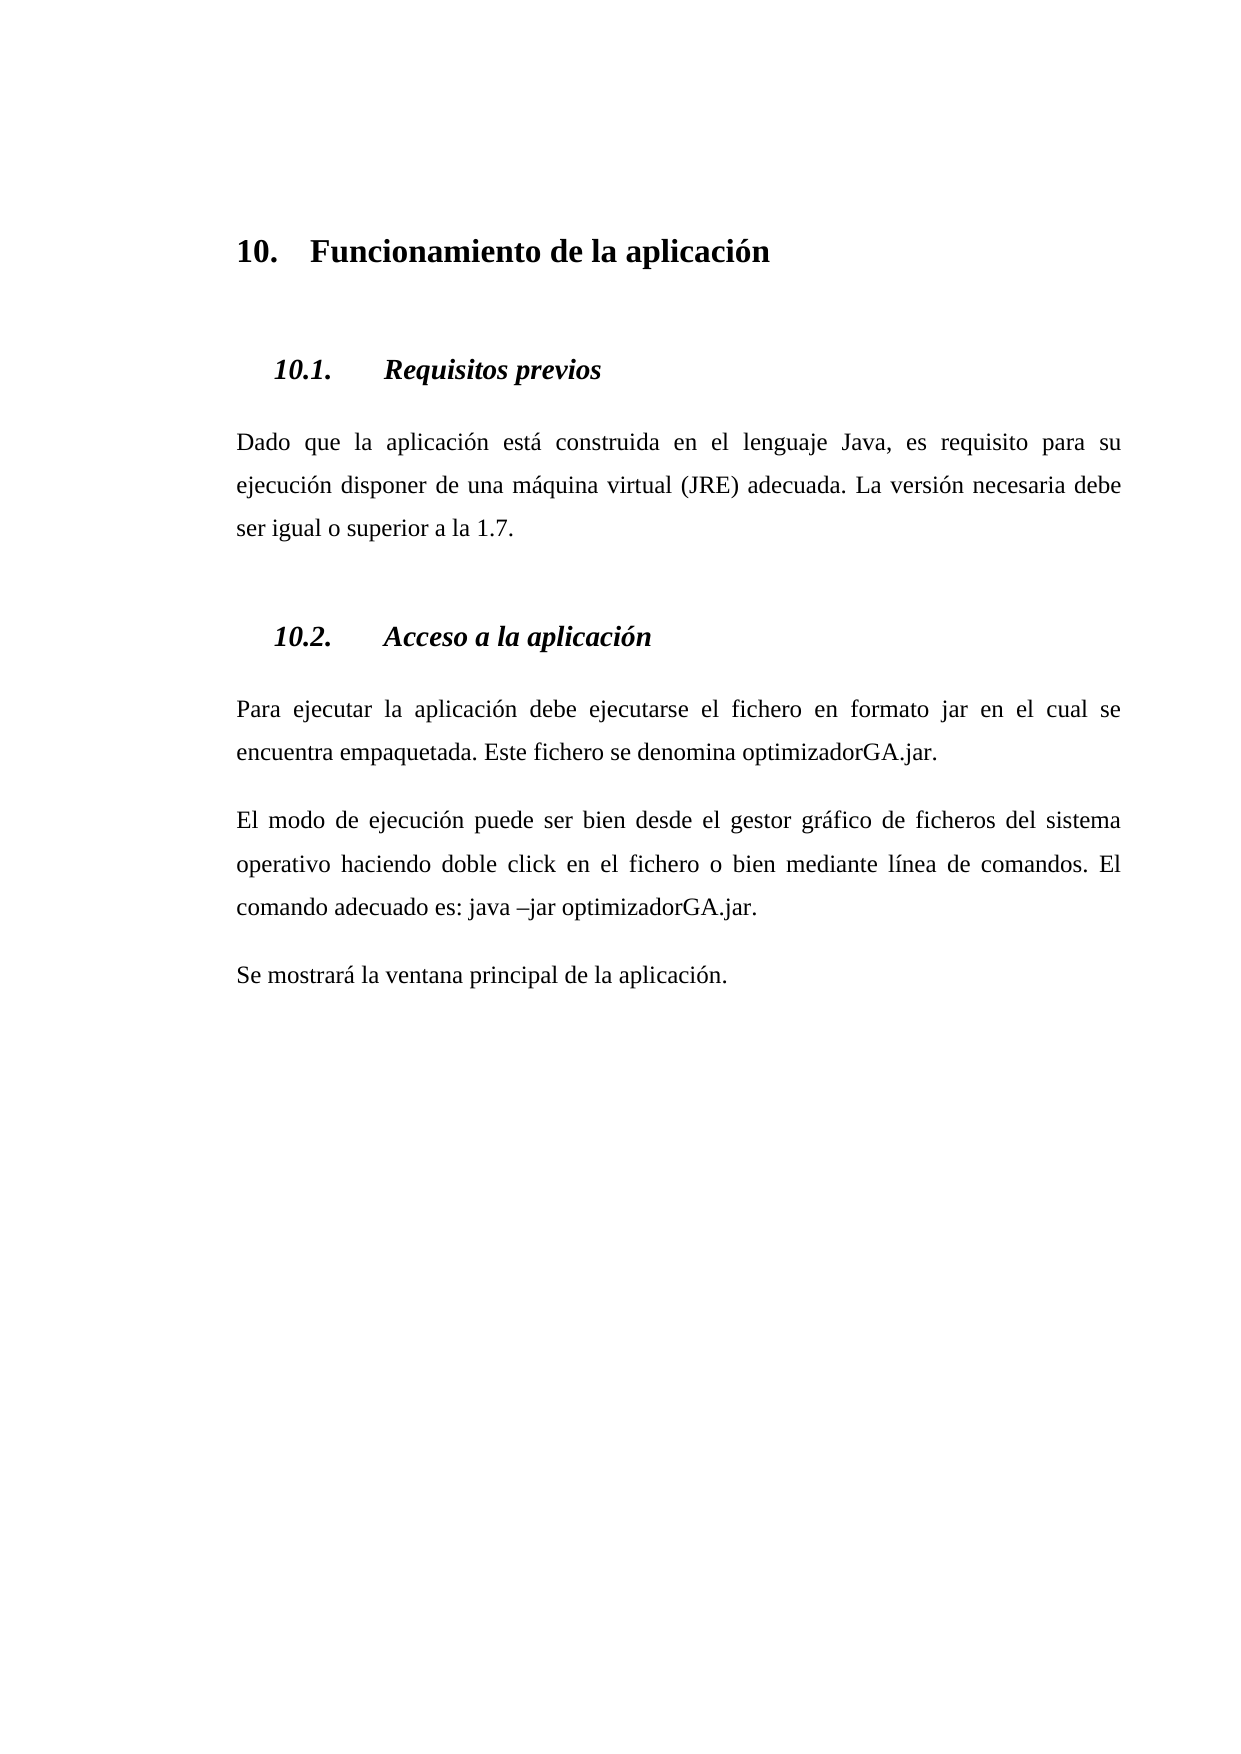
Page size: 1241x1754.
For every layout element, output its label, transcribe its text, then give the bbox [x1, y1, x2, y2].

text Dado que la aplicación está construida en el lenguaje Java, es requisito para su ejecución disponer de una máquina virtual (JRE) adecuada. La versión necesaria debe ser igual o superior a la 1.7. [236, 427, 1122, 542]
subtitle Acceso a la aplicación [274, 619, 1122, 652]
text Se mostrará la ventana principal de la aplicación. [236, 960, 1122, 989]
subtitle Funcionamiento de la aplicación [236, 232, 1122, 270]
text Para ejecutar la aplicación debe ejecutarse el fichero en formato jar en el cual se encuentra empaquetada. Este fichero se denomina optimizadorGA.jar. [236, 694, 1122, 766]
subtitle Requisitos previos [274, 352, 1122, 385]
text El modo de ejecución puede ser bien desde el gestor gráfico de ficheros del sistema operativo haciendo doble click en el fichero o bien mediante línea de comandos. El comando adecuado es: java –jar optimizadorGA.jar. [236, 806, 1122, 921]
